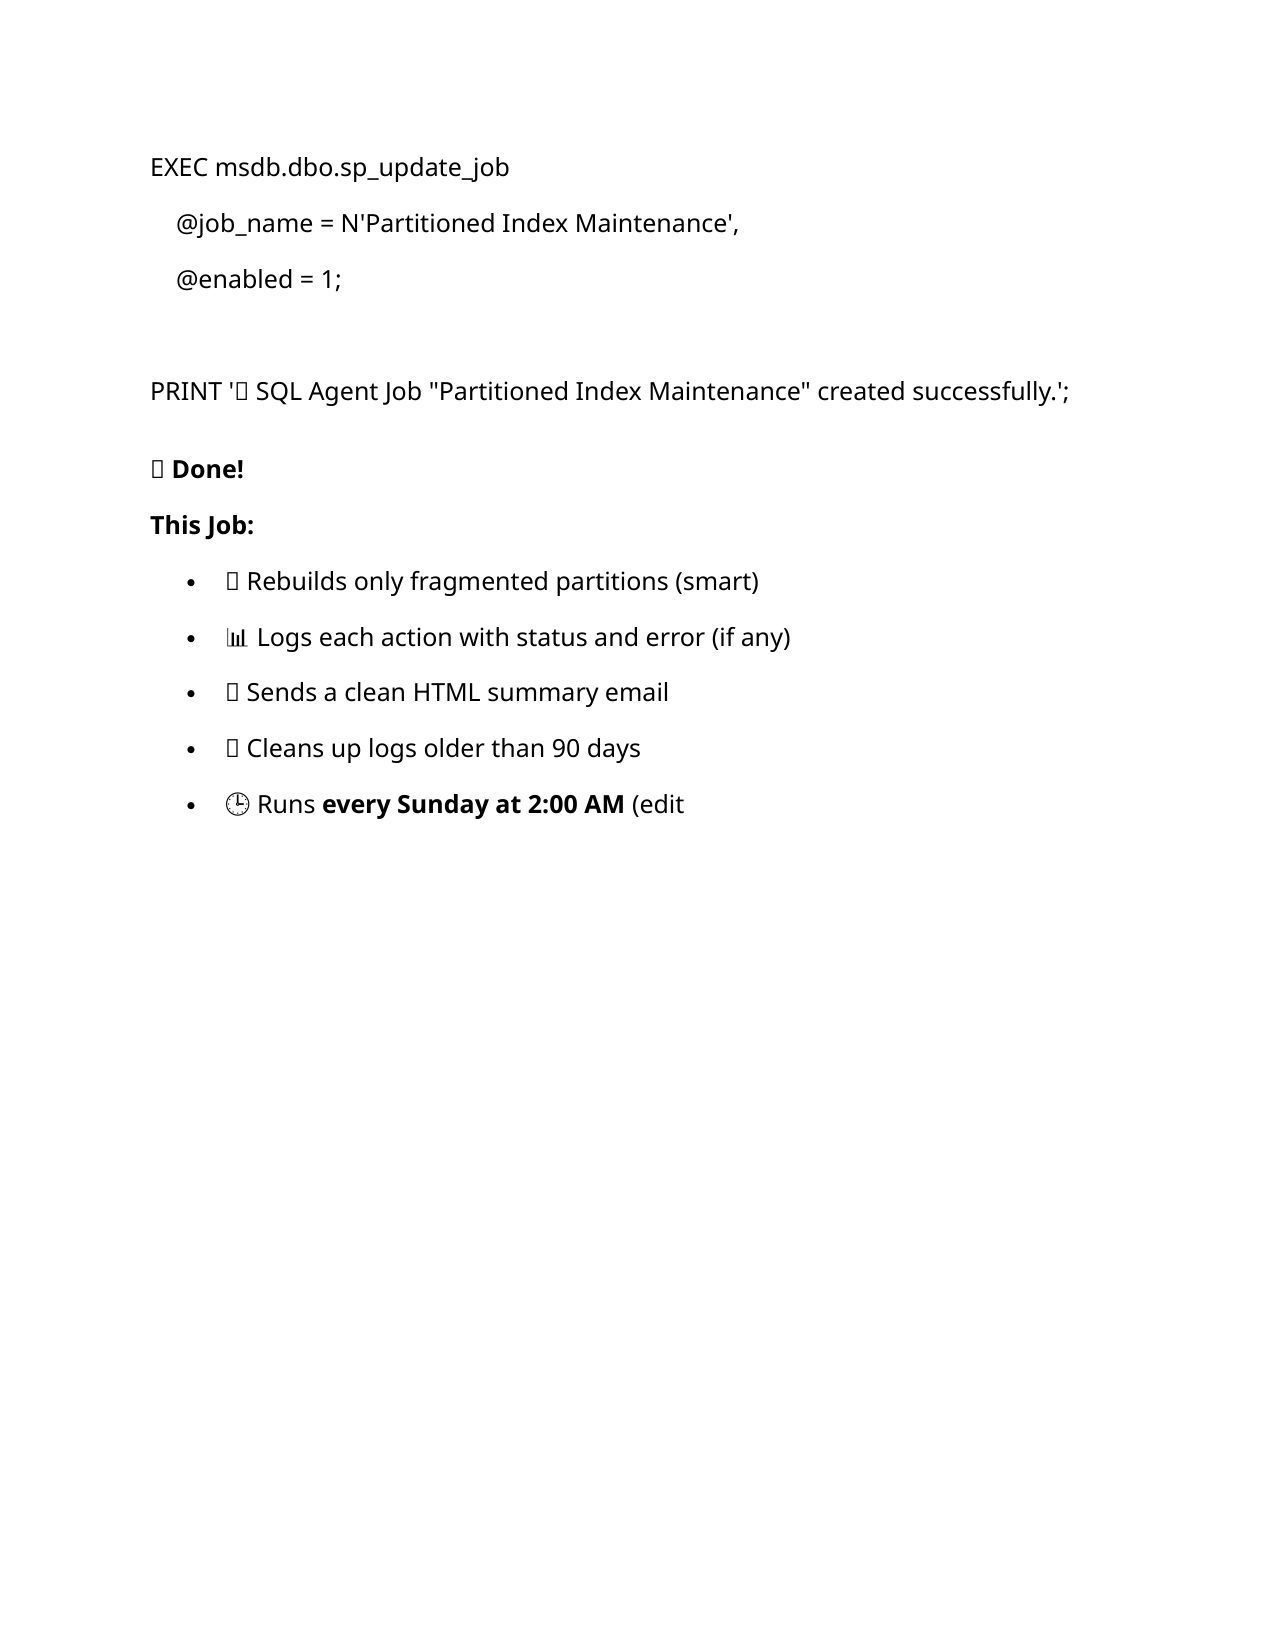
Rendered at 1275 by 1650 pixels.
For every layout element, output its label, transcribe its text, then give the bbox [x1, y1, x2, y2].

text EXEC msdb.dbo.sp_update_job [150, 150, 1125, 184]
text @enabled = 1; [150, 262, 1125, 296]
text @job_name = N'Partitioned Index Maintenance', [150, 206, 1125, 240]
list 🕒 Runs every Sunday at 2:00 AM (edit [187, 787, 1125, 821]
list 🧹 Cleans up logs older than 90 days [187, 731, 1125, 765]
list 🧠 Rebuilds only fragmented partitions (smart) [187, 563, 1125, 597]
list 📧 Sends a clean HTML summary email [187, 675, 1125, 709]
text PRINT '✅ SQL Agent Job "Partitioned Index Maintenance" created successfully.'; 💬 Done! [150, 373, 1125, 486]
text This Job: [150, 507, 1125, 542]
list 📊 Logs each action with status and error (if any) [187, 619, 1125, 653]
